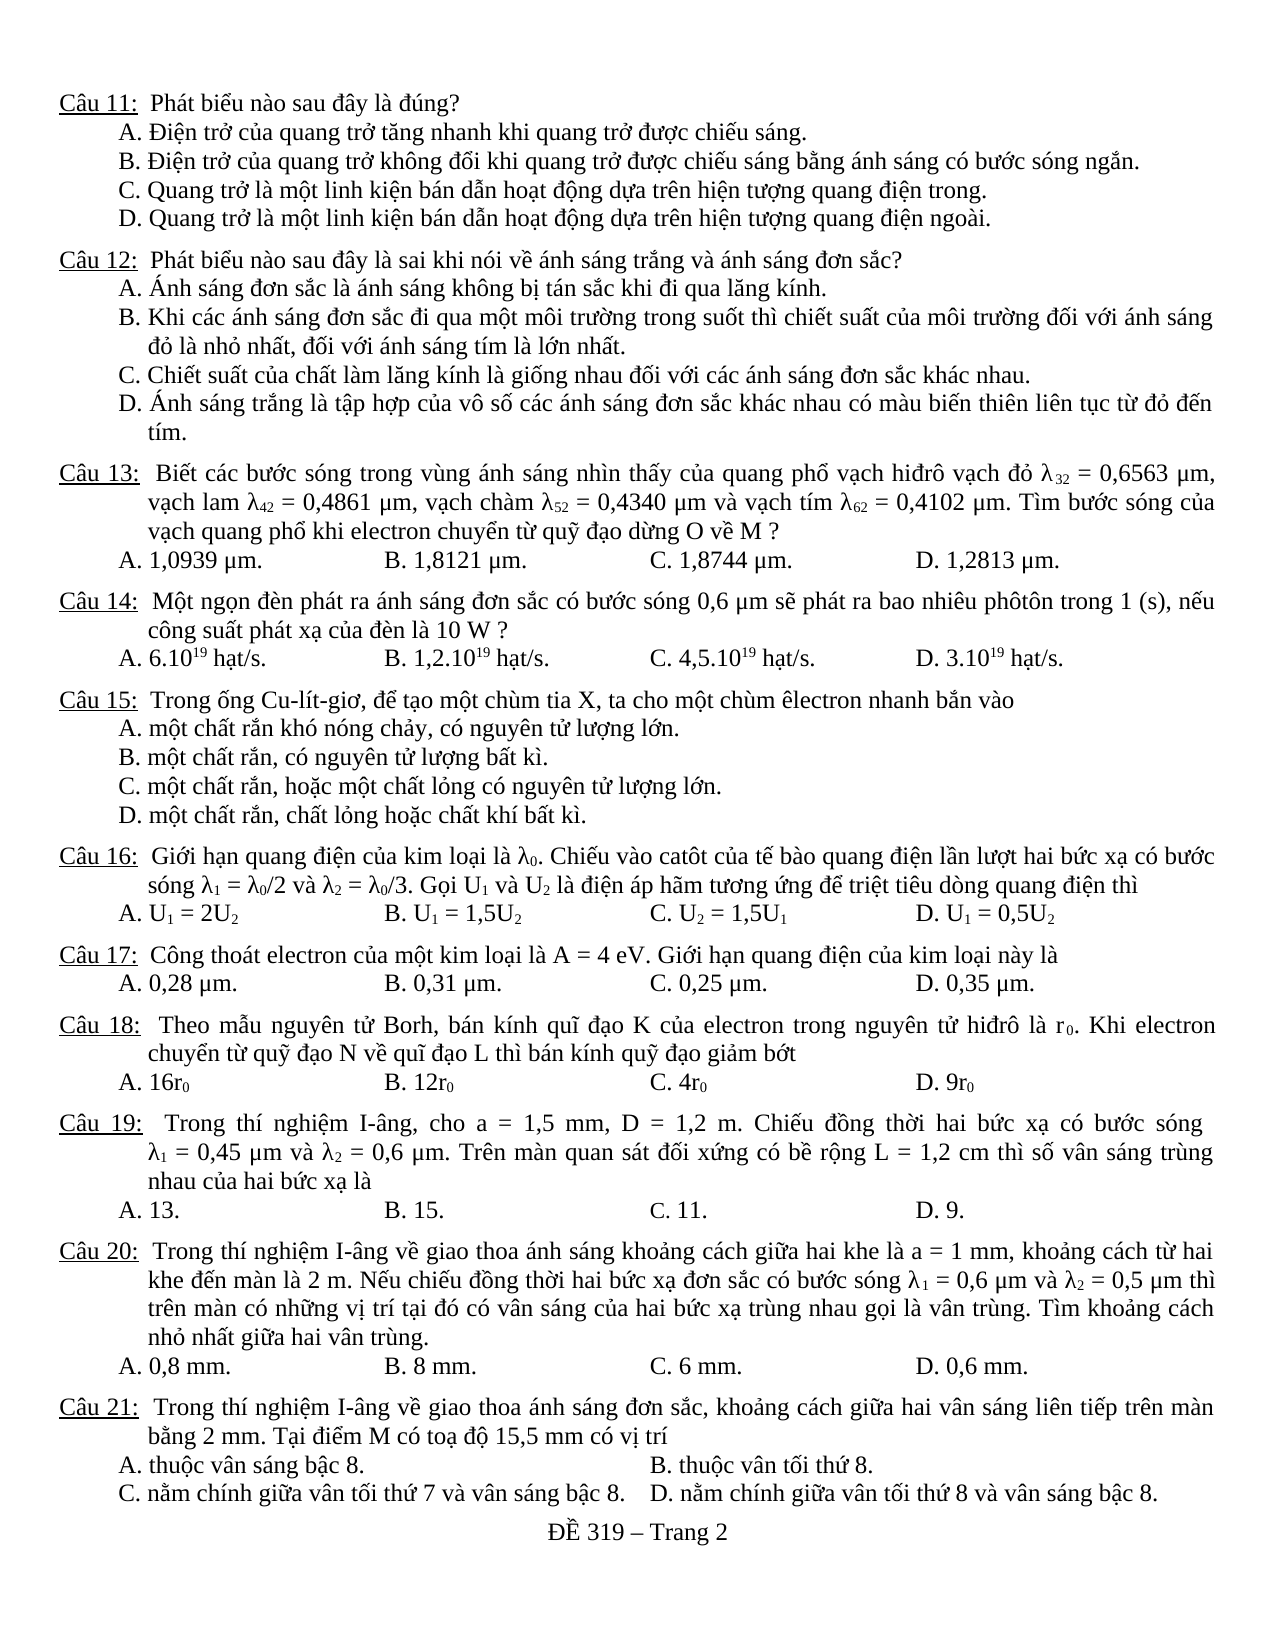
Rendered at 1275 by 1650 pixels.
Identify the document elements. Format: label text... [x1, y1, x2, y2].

text A. thuộc vân sáng bậc 8. B. thuộc vân tối thứ 8. [59, 1450, 1216, 1478]
text D. Ánh sáng trắng là tập hợp của vô số các ánh sáng đơn sắc khác nhau có màu biến thiên liên tục từ đỏ đến tím. [89, 388, 1216, 446]
text Câu 16: Giới hạn quang điện của kim loại là λ0. Chiếu vào catôt của tế bào quang điện lần lượt hai bức xạ có bước sóng λ1 = λ0/2 và λ2 = λ0/3. Gọi U1 và U2 là điện áp hãm tương ứng để triệt tiêu dòng quang điện thì [59, 841, 1216, 898]
text A. 1,0939 μm. B. 1,8121 μm. C. 1,8744 μm. D. 1,2813 μm. [59, 545, 1216, 573]
text Câu 11: Phát biểu nào sau đây là đúng? [59, 88, 1216, 117]
text A. 16r0 B. 12r0 C. 4r0 D. 9r0 [59, 1067, 1216, 1096]
text A. 0,8 mm. B. 8 mm. C. 6 mm. D. 0,6 mm. [59, 1351, 1216, 1380]
text A. 0,28 μm. B. 0,31 μm. C. 0,25 μm. D. 0,35 μm. [59, 968, 1216, 997]
text C. Chiết suất của chất làm lăng kính là giống nhau đối với các ánh sáng đơn sắc khác nhau. [59, 360, 1216, 388]
text C. nằm chính giữa vân tối thứ 7 và vân sáng bậc 8. D. nằm chính giữa vân tối thứ 8 và vân sáng bậc 8. [59, 1478, 1216, 1507]
text Câu 14: Một ngọn đèn phát ra ánh sáng đơn sắc có bước sóng 0,6 μm sẽ phát ra bao nhiêu phôtôn trong 1 (s), nếu công suất phát xạ của đèn là 10 W ? [59, 586, 1216, 643]
text B. Điện trở của quang trở không đổi khi quang trở được chiếu sáng bằng ánh sáng có bước sóng ngắn. [59, 146, 1216, 175]
text B. một chất rắn, có nguyên tử lượng bất kì. [59, 742, 1216, 771]
text C. một chất rắn, hoặc một chất lỏng có nguyên tử lượng lớn. [59, 771, 1216, 800]
text A. Ánh sáng đơn sắc là ánh sáng không bị tán sắc khi đi qua lăng kính. [59, 273, 1216, 302]
text Câu 17: Công thoát electron của một kim loại là A = 4 eV. Giới hạn quang điện của kim loại này là [59, 940, 1216, 968]
text A. 13. B. 15. C. 11. D. 9. [59, 1195, 1216, 1223]
text C. Quang trở là một linh kiện bán dẫn hoạt động dựa trên hiện tượng quang điện trong. [59, 175, 1216, 203]
text Câu 20: Trong thí nghiệm I-âng về giao thoa ánh sáng khoảng cách giữa hai khe là a = 1 mm, khoảng cách từ hai khe đến màn là 2 m. Nếu chiếu đồng thời hai bức xạ đơn sắc có bước sóng λ1 = 0,6 μm và λ2 = 0,5 μm thì trên màn có những vị trí tại đó có vân sáng của hai bức xạ trùng nhau gọi là vân trùng. Tìm khoảng cách nhỏ nhất giữa hai vân trùng. [59, 1236, 1216, 1351]
text Câu 15: Trong ống Cu-lít-giơ, để tạo một chùm tia X, ta cho một chùm êlectron nhanh bắn vào [59, 685, 1216, 713]
text D. Quang trở là một linh kiện bán dẫn hoạt động dựa trên hiện tượng quang điện ngoài. [59, 203, 1216, 232]
text Câu 18: Theo mẫu nguyên tử Borh, bán kính quĩ đạo K của electron trong nguyên tử hiđrô là r0. Khi electron chuyển từ quỹ đạo N về quĩ đạo L thì bán kính quỹ đạo giảm bớt [59, 1010, 1216, 1067]
text Câu 21: Trong thí nghiệm I-âng về giao thoa ánh sáng đơn sắc, khoảng cách giữa hai vân sáng liên tiếp trên màn bằng 2 mm. Tại điểm M có toạ độ 15,5 mm có vị trí [59, 1392, 1216, 1450]
text Câu 12: Phát biểu nào sau đây là sai khi nói về ánh sáng trắng và ánh sáng đơn sắc? [59, 245, 1216, 273]
text B. Khi các ánh sáng đơn sắc đi qua một môi trường trong suốt thì chiết suất của môi trường đối với ánh sáng đỏ là nhỏ nhất, đối với ánh sáng tím là lớn nhất. [89, 302, 1216, 360]
text Câu 13: Biết các bước sóng trong vùng ánh sáng nhìn thấy của quang phổ vạch hiđrô vạch đỏ λ32 = 0,6563 μm, vạch lam λ42 = 0,4861 μm, vạch chàm λ52 = 0,4340 μm và vạch tím λ62 = 0,4102 μm. Tìm bước sóng của vạch quang phổ khi electron chuyển từ quỹ đạo dừng O về M ? [59, 458, 1216, 545]
text A. Điện trở của quang trở tăng nhanh khi quang trở được chiếu sáng. [59, 117, 1216, 146]
text A. 6.1019 hạt/s. B. 1,2.1019 hạt/s. C. 4,5.1019 hạt/s. D. 3.1019 hạt/s. [59, 643, 1216, 672]
text A. U1 = 2U2 B. U1 = 1,5U2 C. U2 = 1,5U1 D. U1 = 0,5U2 [59, 898, 1216, 927]
text D. một chất rắn, chất lỏng hoặc chất khí bất kì. [59, 800, 1216, 828]
text A. một chất rắn khó nóng chảy, có nguyên tử lượng lớn. [59, 713, 1216, 742]
text Câu 19: Trong thí nghiệm I-âng, cho a = 1,5 mm, D = 1,2 m. Chiếu đồng thời hai bức xạ có bước sóng λ1 = 0,45 μm và λ2 = 0,6 μm. Trên màn quan sát đối xứng có bề rộng L = 1,2 cm thì số vân sáng trùng nhau của hai bức xạ là [59, 1108, 1216, 1195]
